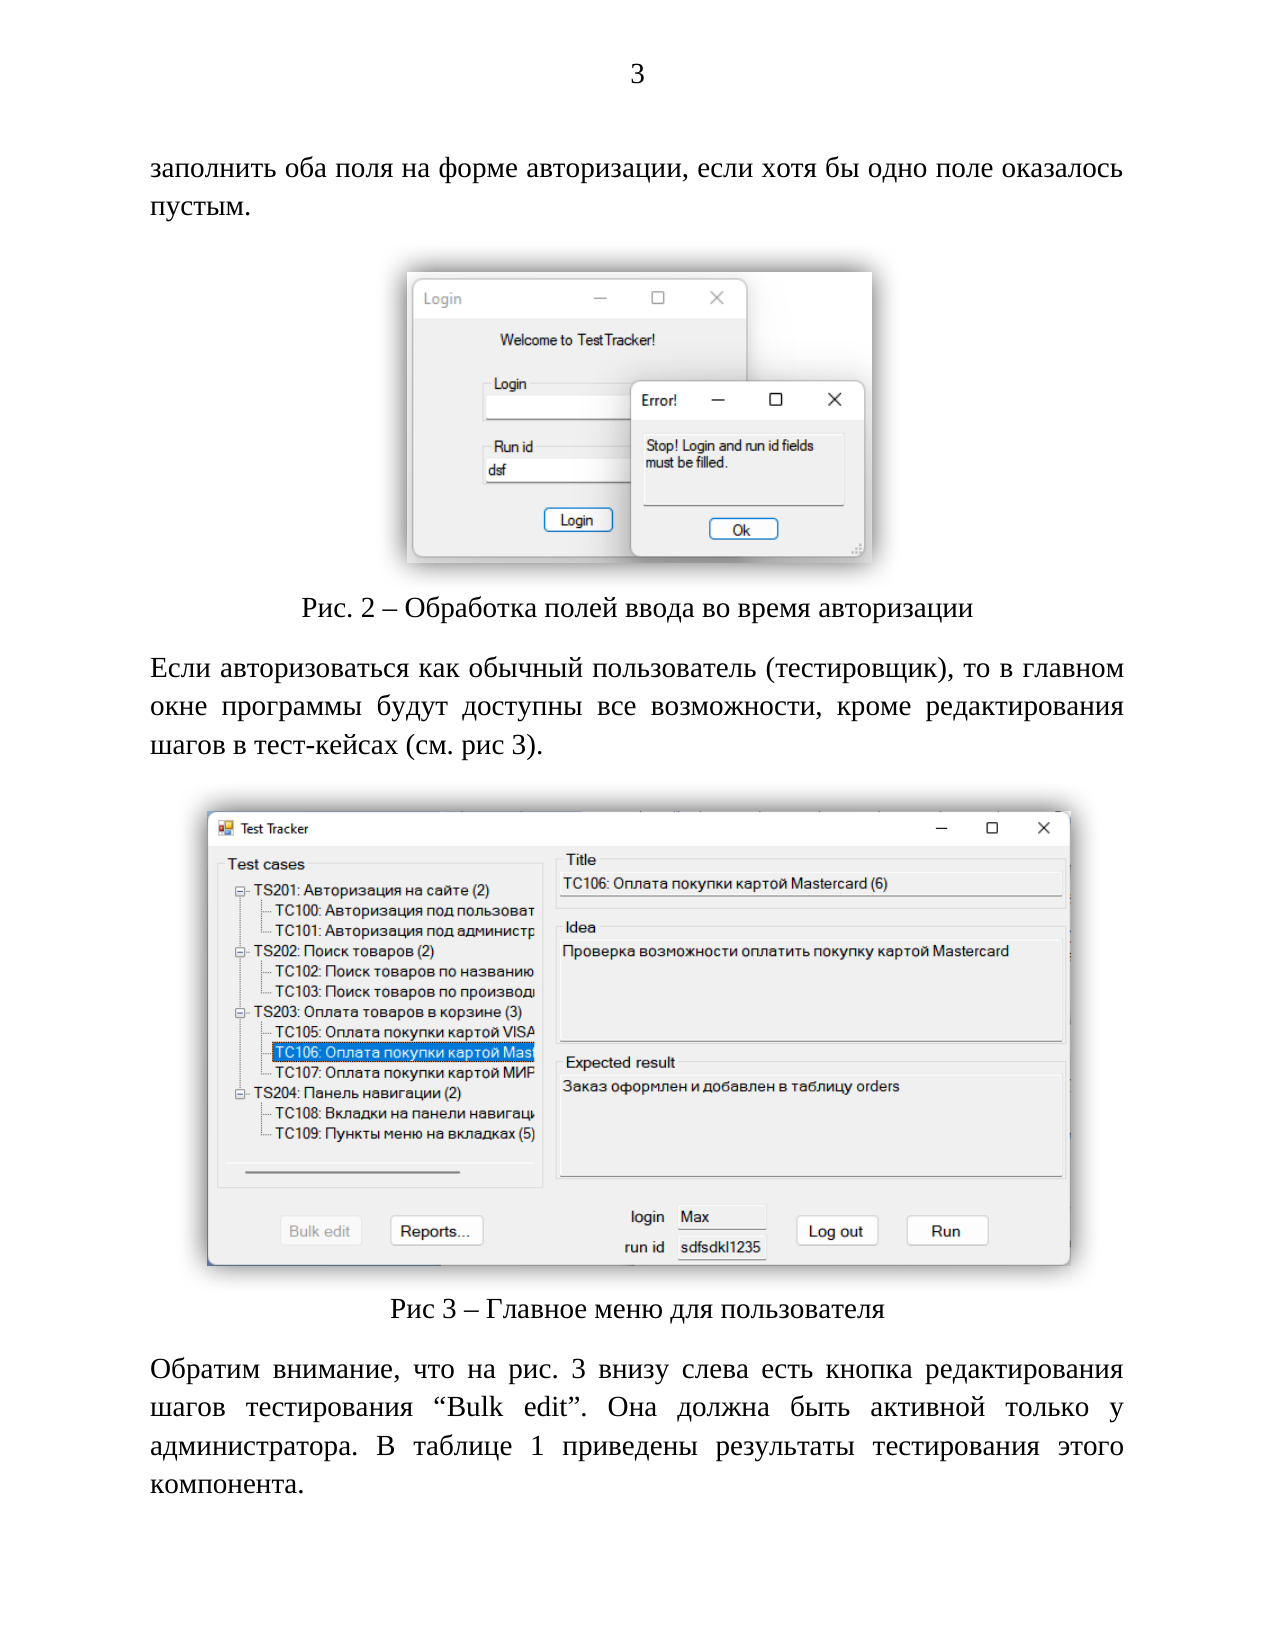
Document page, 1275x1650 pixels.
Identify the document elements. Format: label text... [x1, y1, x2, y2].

picture [407, 272, 872, 563]
picture [207, 811, 1071, 1266]
text Если авторизоваться как обычный пользователь (тестировщик), то в главном окне программы будут доступны все возможности, кроме редактирования шагов в тест-кейсах (см. рис 3). [150, 650, 1125, 761]
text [150, 150, 1125, 222]
text Обратим внимание, что на рис. 3 внизу слева есть кнопка редактирования шагов тестирования “Bulk edit”. Она должна быть активной только у администратора. В таблице 1 приведены результаты тестирования этого компонента. [150, 1351, 1125, 1500]
